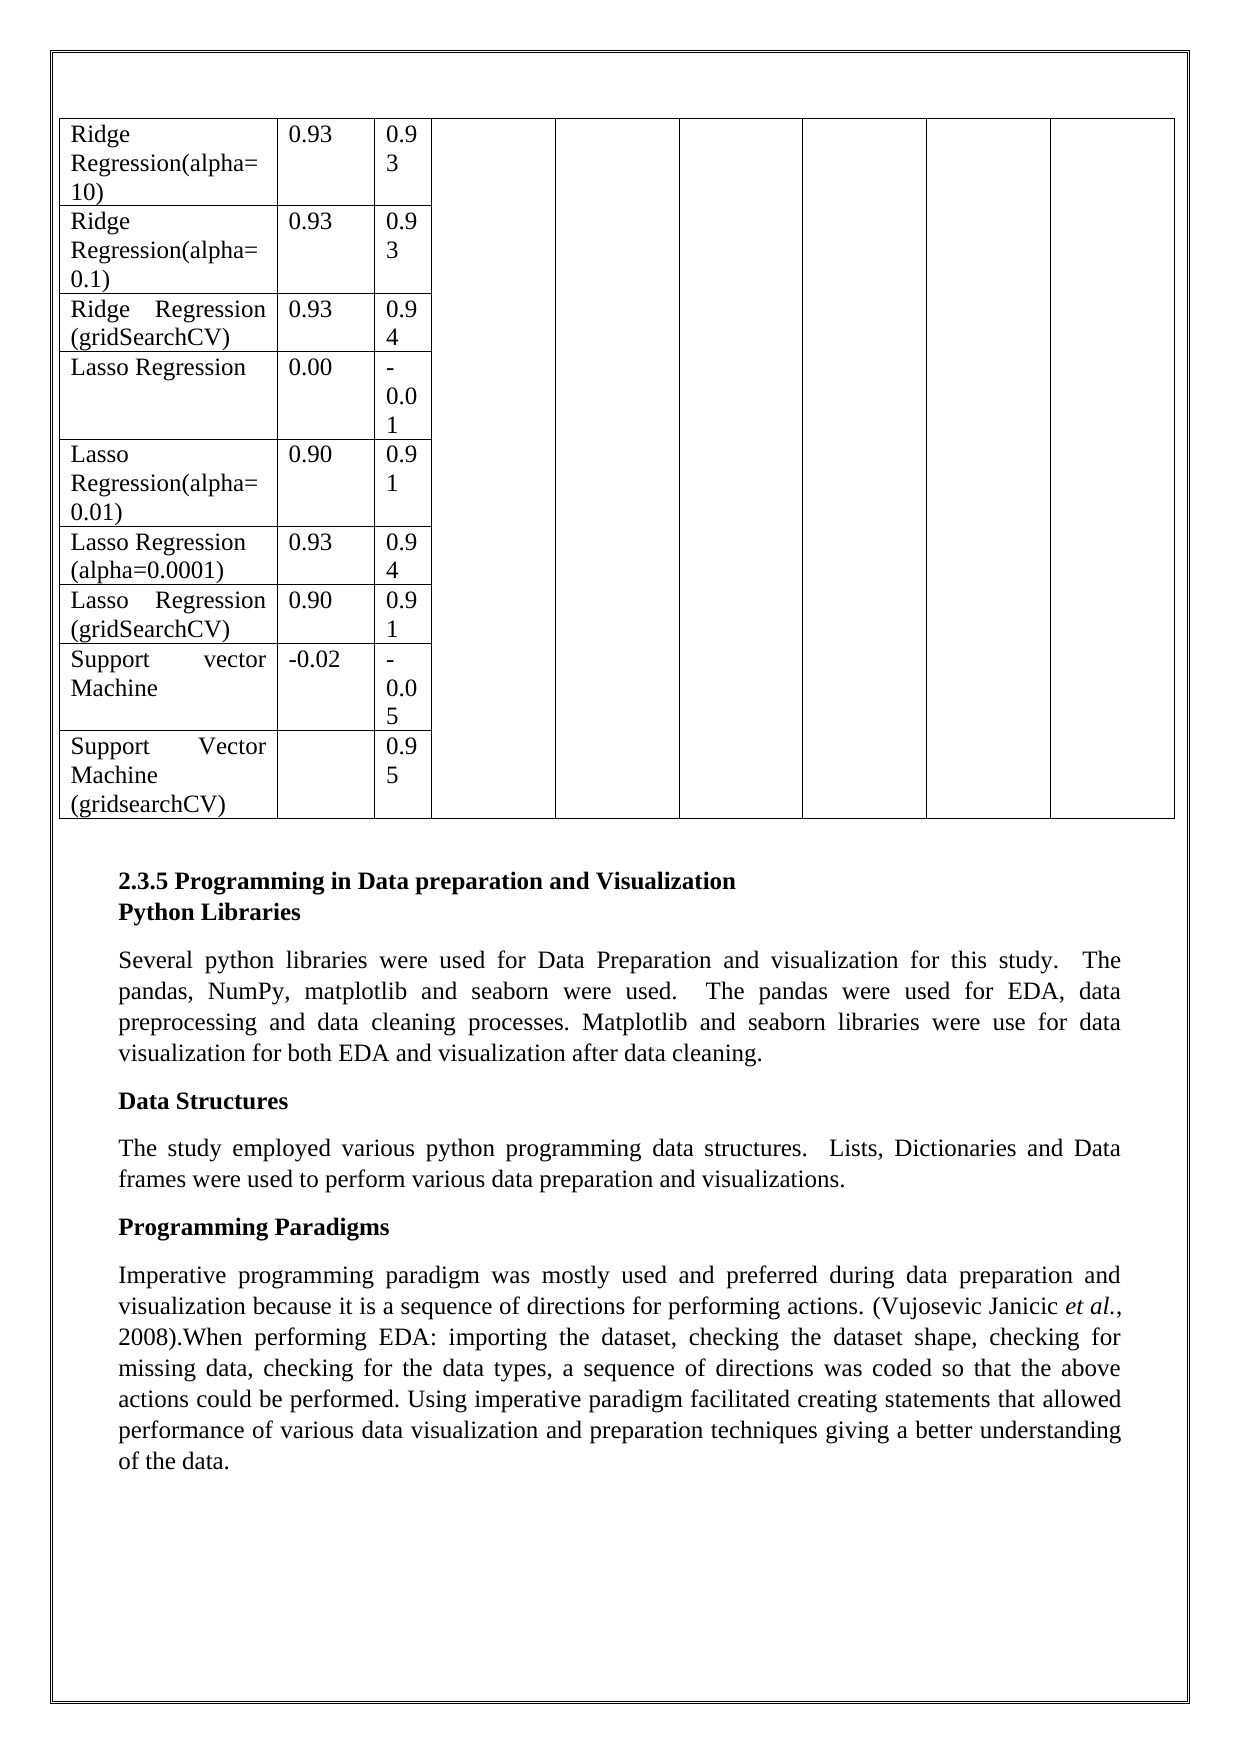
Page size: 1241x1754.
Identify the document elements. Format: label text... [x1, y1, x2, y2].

table_cell Support vector Machine [60, 644, 277, 730]
table_cell 0.93 [278, 206, 374, 293]
table_cell 0.90 [278, 585, 374, 643]
table_cell 0.90 [278, 440, 374, 526]
table_cell 0.91 [375, 440, 431, 526]
table_cell -0.01 [375, 352, 431, 438]
text Imperative programming paradigm was mostly used and preferred during data preparation and visualization because it is a sequence of directions for performing actions. .When performing EDA: importing the dataset, checking the dataset shape, checking for missing data, checking for the data types, a sequence of directions was coded so that the above actions could be performed. Using imperative paradigm facilitated creating statements that allowed performance of various data visualization and preparation techniques giving a better understanding of the data. [118, 1260, 1122, 1475]
table_cell 0.95 [375, 731, 431, 817]
table_cell Lasso Regression(alpha=0.01) [60, 440, 277, 526]
text Data Structures [118, 1086, 1122, 1114]
table_cell 0.93 [278, 119, 374, 205]
table_cell Ridge Regression (gridSearchCV) [60, 294, 277, 351]
table_cell 0.94 [375, 294, 431, 351]
subtitle 2.3.5 Programming in Data preparation and Visualization [118, 866, 1122, 895]
table_cell 0.00 [278, 352, 374, 438]
table_cell Lasso Regression [60, 352, 277, 438]
table_cell 0.93 [375, 119, 431, 205]
table_cell -0.05 [375, 644, 431, 730]
table_cell Ridge Regression(alpha=0.1) [60, 206, 277, 293]
table_cell 0.93 [375, 206, 431, 293]
table_cell Ridge Regression(alpha=10) [60, 119, 277, 205]
table_cell [278, 731, 374, 817]
table_cell Lasso Regression (alpha=0.0001) [60, 527, 277, 584]
table_cell 0.93 [278, 294, 374, 351]
text Programming Paradigms [118, 1212, 1122, 1241]
text Several python libraries were used for Data Preparation and visualization for this study. The pandas, NumPy, matplotlib and seaborn were used. The pandas were used for EDA, data preprocessing and data cleaning processes. Matplotlib and seaborn libraries were use for data visualization for both EDA and visualization after data cleaning. [118, 945, 1122, 1067]
table_cell -0.02 [278, 644, 374, 730]
text Python Libraries [118, 897, 1122, 926]
table_cell Lasso Regression (gridSearchCV) [60, 585, 277, 643]
table_cell 0.94 [375, 527, 431, 584]
table_cell 0.91 [375, 585, 431, 643]
text The study employed various python programming data structures. Lists, Dictionaries and Data frames were used to perform various data preparation and visualizations. [118, 1133, 1122, 1193]
table_cell 0.93 [278, 527, 374, 584]
table_cell Support Vector Machine (gridsearchCV) [60, 731, 277, 817]
